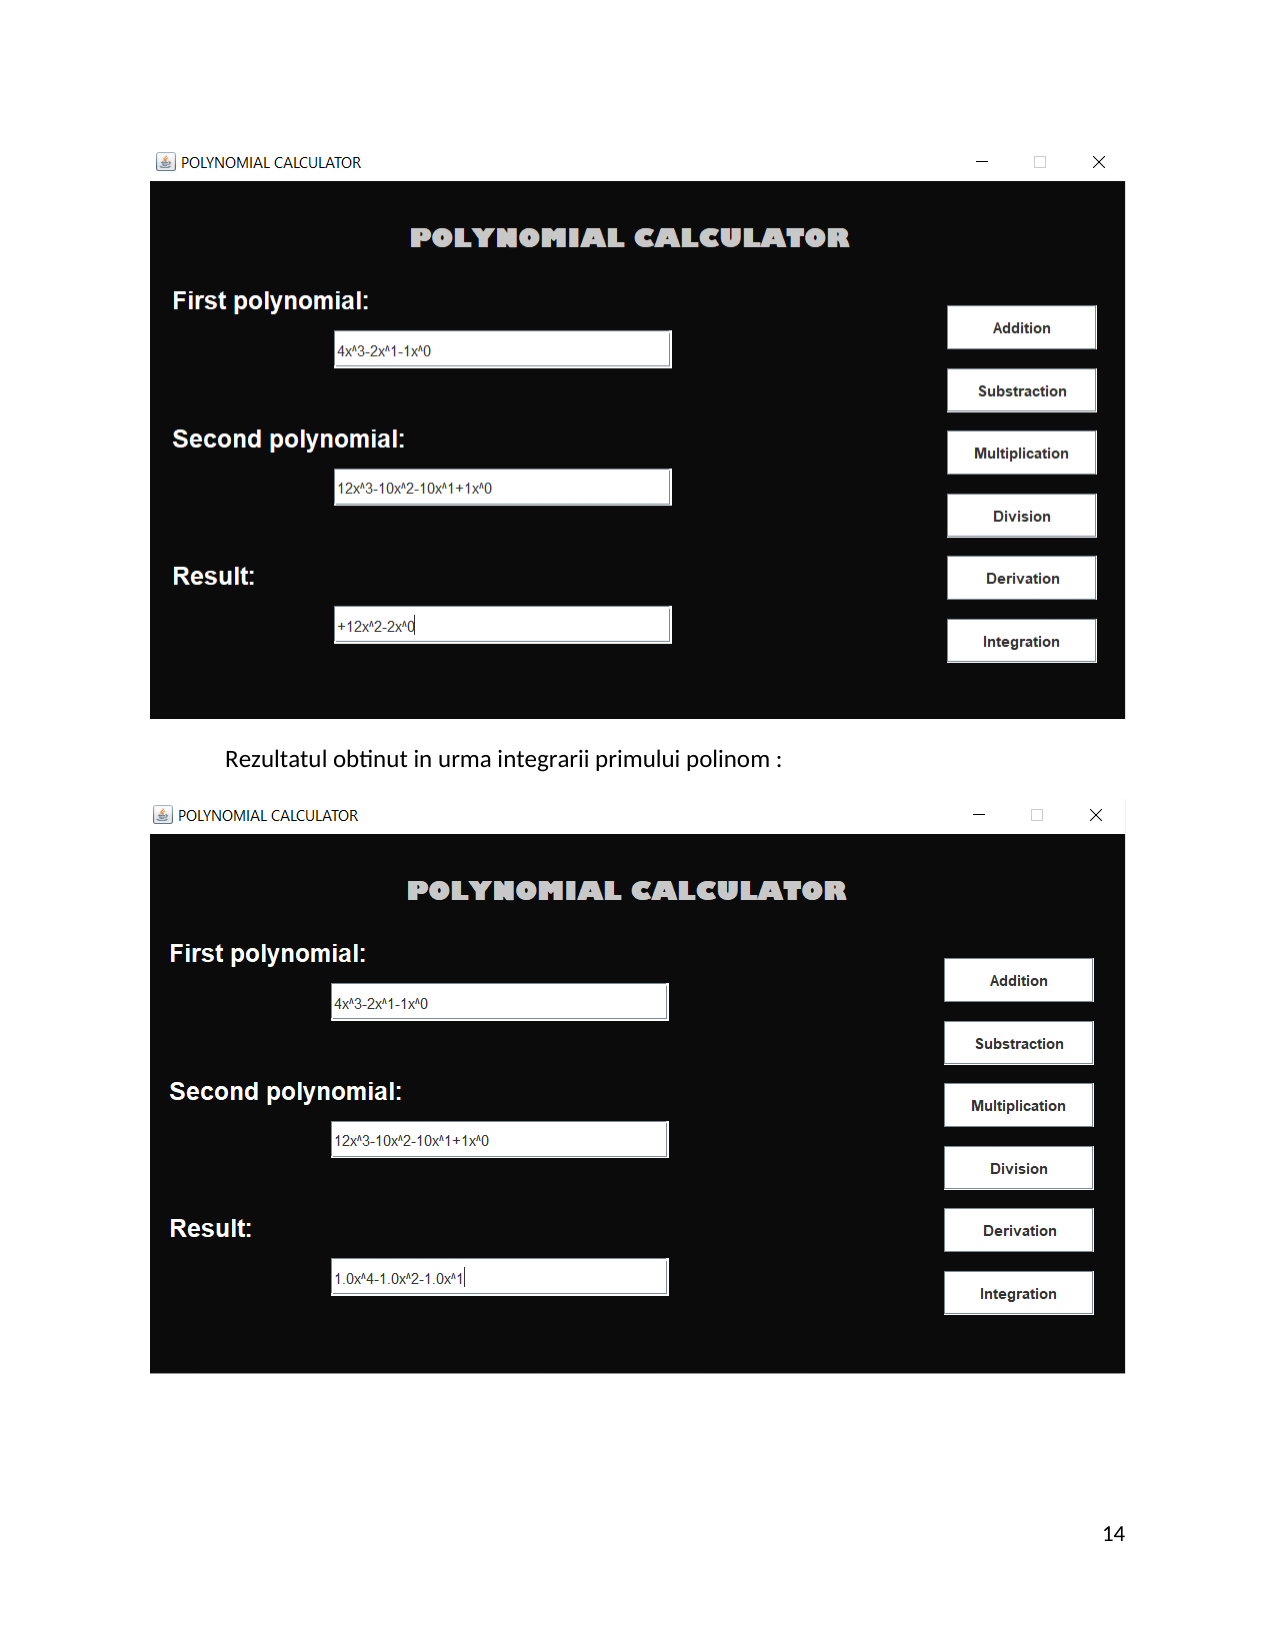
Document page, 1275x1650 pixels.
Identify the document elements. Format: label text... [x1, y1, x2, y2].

picture [150, 150, 1125, 719]
picture [150, 799, 1125, 1374]
text Rezultatul obtinut in urma integrarii primului polinom : [150, 743, 1125, 774]
